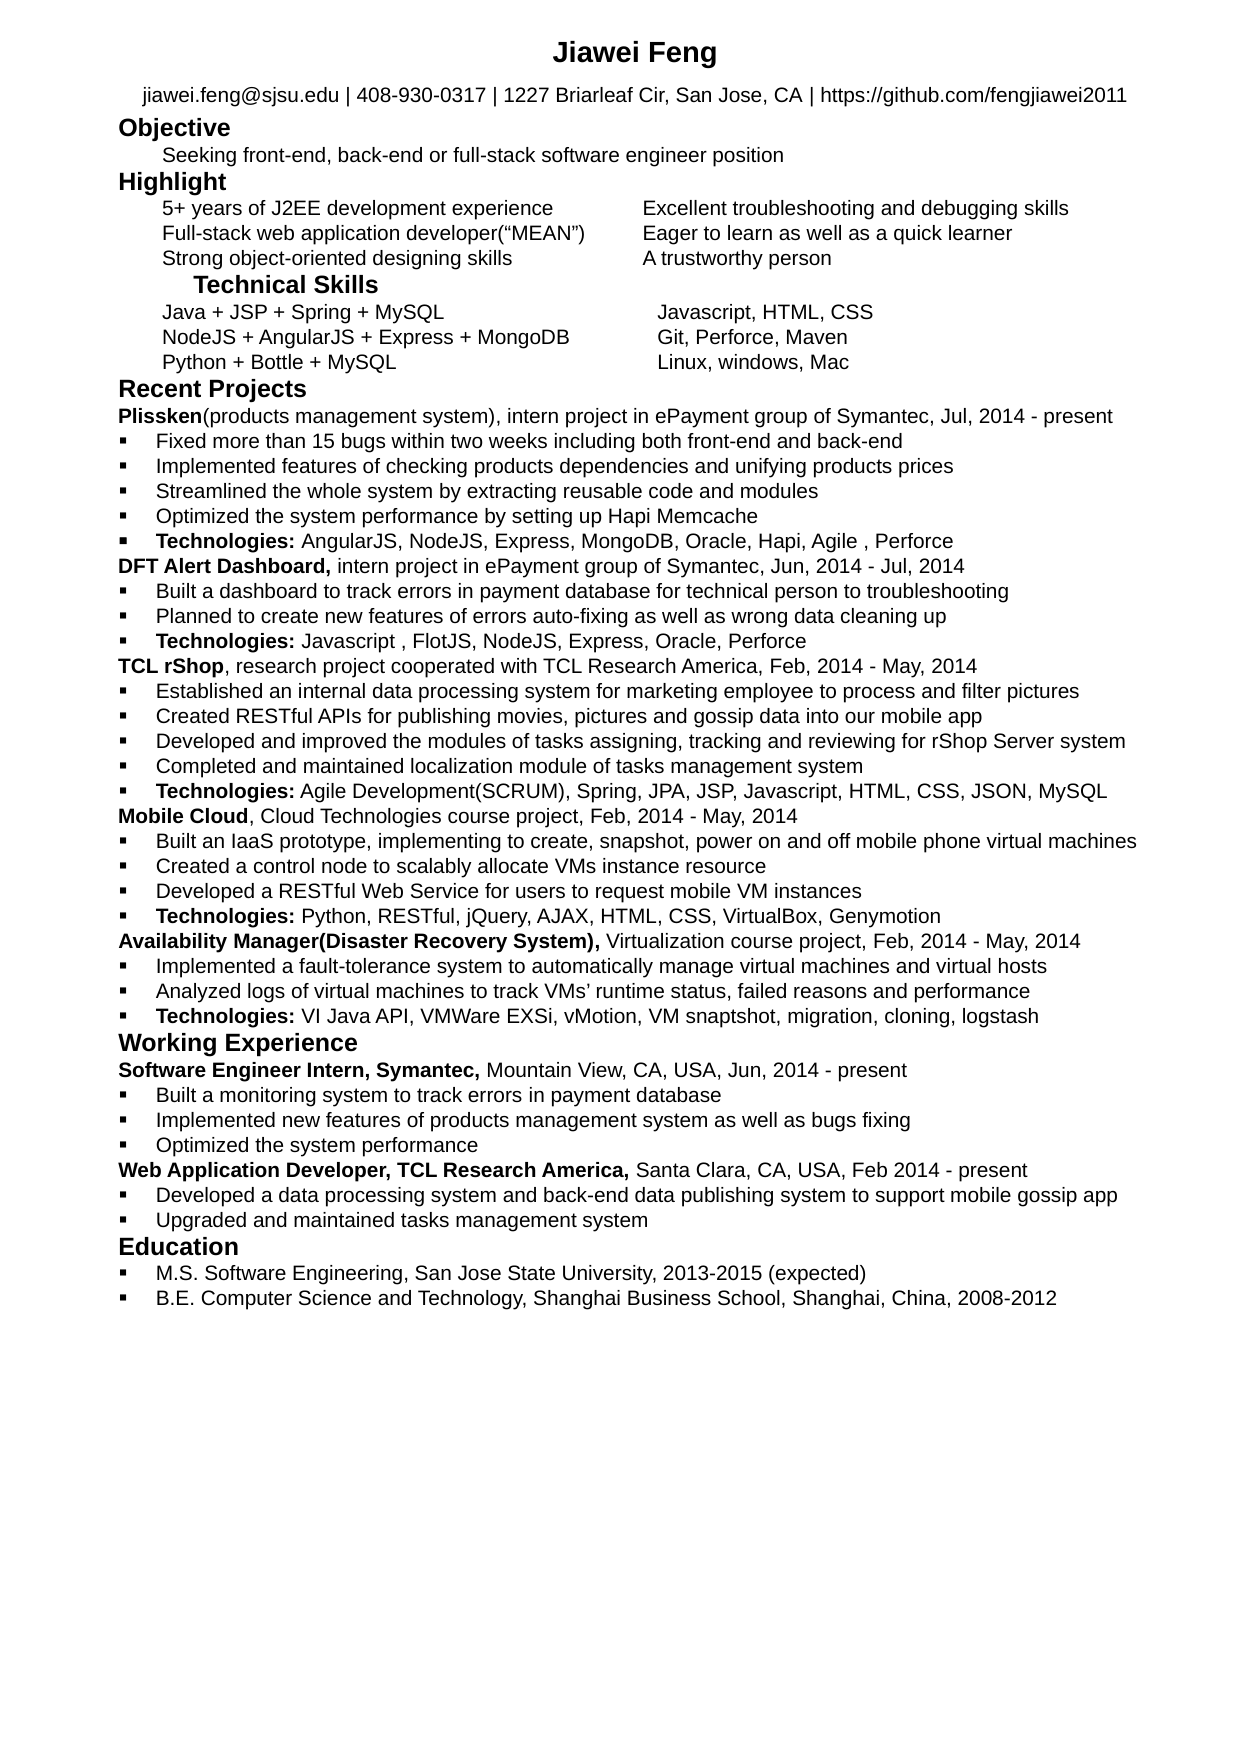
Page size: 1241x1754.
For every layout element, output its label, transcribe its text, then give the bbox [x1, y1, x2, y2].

text Objective [118, 113, 1152, 141]
list Built a dashboard to track errors in payment database for technical person to troubleshooting [118, 578, 1152, 603]
list Created RESTful APIs for publishing movies, pictures and gossip data into our mobile app [118, 703, 1152, 728]
list Git, Perforce, Maven [657, 324, 1152, 349]
list Mobile Cloud, Cloud Technologies course project, Feb, 2014 - May, 2014 [118, 803, 1152, 828]
list Availability Manager(Disaster Recovery System), Virtualization course project, Feb, 2014 - May, 2014 [118, 928, 1152, 953]
list Built a monitoring system to track errors in payment database [118, 1081, 1152, 1106]
text Education [118, 1231, 1152, 1260]
list Implemented a fault-tolerance system to automatically manage virtual machines and virtual hosts [118, 953, 1152, 978]
list 5+ years of J2EE development experience [118, 195, 598, 220]
list Python + Bottle + MySQL [118, 349, 613, 374]
text Jiawei Feng [118, 35, 1152, 69]
list Technologies: VI Java API, VMWare EXSi, vMotion, VM snaptshot, migration, cloning, logstash [118, 1003, 1152, 1028]
list Created a control node to scalably allocate VMs instance resource [118, 853, 1152, 878]
list DFT Alert Dashboard, intern project in ePayment group of Symantec, Jun, 2014 - Jul, 2014 [118, 553, 1152, 578]
text Highlight [118, 166, 1152, 195]
list Excellent troubleshooting and debugging skills [642, 195, 1152, 220]
list Developed a data processing system and back-end data publishing system to support mobile gossip app [118, 1181, 1152, 1206]
list Technologies: Agile Development(SCRUM), Spring, JPA, JSP, Javascript, HTML, CSS, JSON, MySQL [118, 778, 1152, 803]
list Developed and improved the modules of tasks assigning, tracking and reviewing for rShop Server system [118, 728, 1152, 753]
list Technologies: Javascript , FlotJS, NodeJS, Express, Oracle, Perforce [118, 628, 1152, 653]
list TCL rShop, research project cooperated with TCL Research America, Feb, 2014 - May, 2014 [118, 653, 1152, 678]
list M.S. Software Engineering, San Jose State University, 2013-2015 (expected) [118, 1260, 1152, 1285]
text jiawei.feng@sjsu.edu | 408-930-0317 | 1227 Briarleaf Cir, San Jose, CA | https://github.com/fengjiawei2011 [118, 81, 1152, 106]
list Seeking front-end, back-end or full-stack software engineer position [118, 141, 1152, 166]
list Javascript, HTML, CSS [657, 299, 1152, 324]
list A trustworthy person [642, 245, 1152, 270]
list Java + JSP + Spring + MySQL [118, 299, 613, 324]
list Implemented new features of products management system as well as bugs fixing [118, 1106, 1152, 1131]
list Optimized the system performance [118, 1131, 1152, 1156]
text Working Experience [118, 1028, 1152, 1056]
list Established an internal data processing system for marketing employee to process and filter pictures [118, 678, 1152, 703]
list Full-stack web application developer(“MEAN”) [118, 220, 598, 245]
text Web Application Developer, TCL Research America, Santa Clara, CA, USA, Feb 2014 - present [118, 1156, 1152, 1181]
list Fixed more than 15 bugs within two weeks including both front-end and back-end [118, 428, 1152, 453]
list Strong object-oriented designing skills [118, 245, 598, 270]
list Upgraded and maintained tasks management system [118, 1206, 1152, 1231]
list Technologies: Python, RESTful, jQuery, AJAX, HTML, CSS, VirtualBox, Genymotion [118, 903, 1152, 928]
list Completed and maintained localization module of tasks management system [118, 753, 1152, 778]
text Recent Projects [118, 374, 1152, 403]
list NodeJS + AngularJS + Express + MongoDB [118, 324, 613, 349]
list Plissken(products management system), intern project in ePayment group of Symantec, Jul, 2014 - present [118, 403, 1152, 428]
list Streamlined the whole system by extracting reusable code and modules [118, 478, 1152, 503]
list Technologies: AngularJS, NodeJS, Express, MongoDB, Oracle, Hapi, Agile , Perforce [118, 528, 1152, 553]
list Developed a RESTful Web Service for users to request mobile VM instances [118, 878, 1152, 903]
list Implemented features of checking products dependencies and unifying products prices [118, 453, 1152, 478]
list Linux, windows, Mac [657, 349, 1152, 374]
list B.E. Computer Science and Technology, Shanghai Business School, Shanghai, China, 2008-2012 [118, 1285, 1152, 1310]
text Software Engineer Intern, Symantec, Mountain View, CA, USA, Jun, 2014 - present [118, 1056, 1152, 1081]
list Planned to create new features of errors auto-fixing as well as wrong data cleaning up [118, 603, 1152, 628]
list Optimized the system performance by setting up Hapi Memcache [118, 503, 1152, 528]
text Technical Skills [193, 270, 1152, 299]
list Analyzed logs of virtual machines to track VMs’ runtime status, failed reasons and performance [118, 978, 1152, 1003]
list Eager to learn as well as a quick learner [642, 220, 1152, 245]
list Built an IaaS prototype, implementing to create, snapshot, power on and off mobile phone virtual machines [118, 828, 1152, 853]
